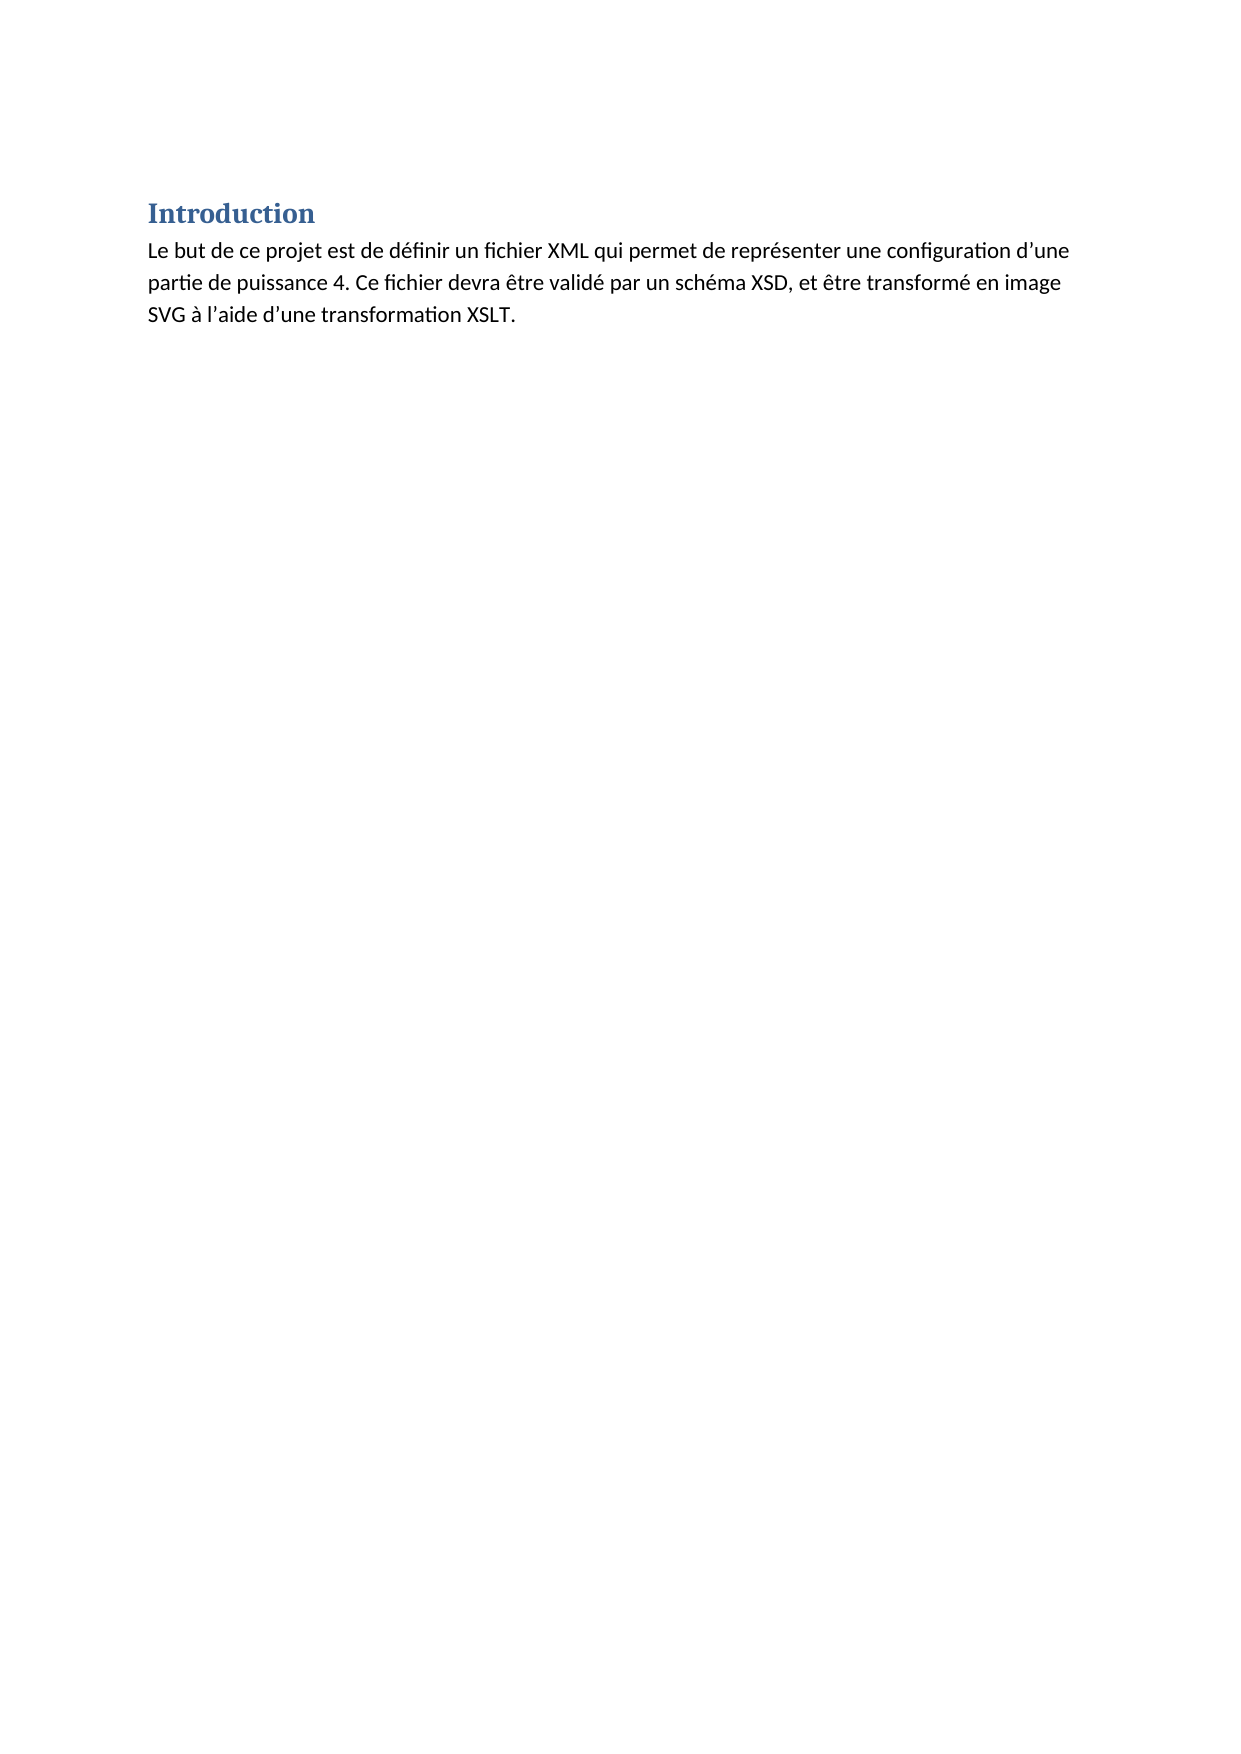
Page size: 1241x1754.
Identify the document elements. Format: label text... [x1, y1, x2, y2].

text Le but de ce projet est de définir un fichier XML qui permet de représenter une configuration d’une partie de puissance 4. Ce fichier devra être validé par un schéma XSD, et être transformé en image SVG à l’aide d’une transformation XSLT. [148, 236, 1093, 328]
subtitle Introduction [148, 198, 1093, 231]
